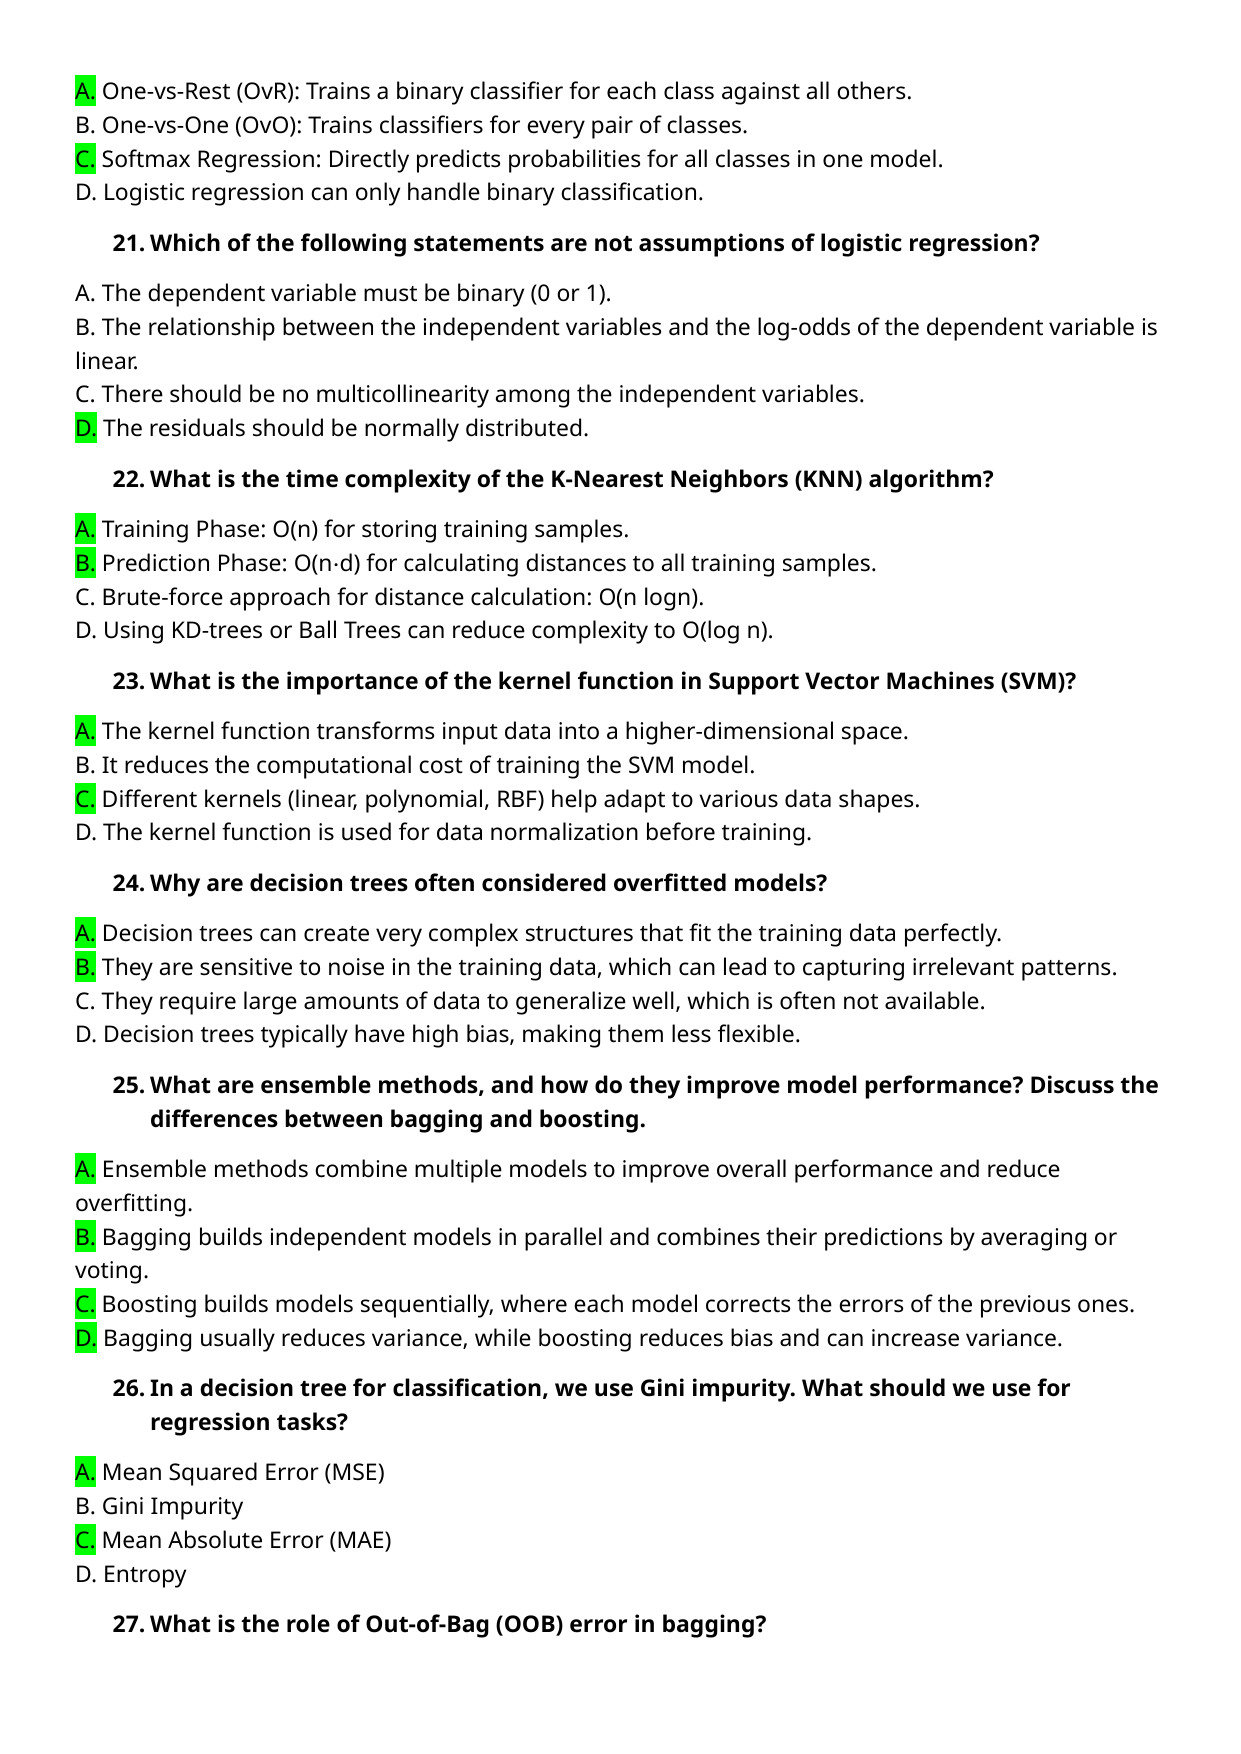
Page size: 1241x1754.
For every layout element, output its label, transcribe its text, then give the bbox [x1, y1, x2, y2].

text A. Training Phase: O(n) for storing training samples. B. Prediction Phase: O(n⋅d) for calculating distances to all training samples. C. Brute-force approach for distance calculation: O(n logn). D. Using KD-trees or Ball Trees can reduce complexity to O(log n). [75, 513, 1165, 645]
list Which of the following statements are not assumptions of logistic regression? [112, 227, 1165, 258]
text A. Ensemble methods combine multiple models to improve overall performance and reduce overfitting. B. Bagging builds independent models in parallel and combines their predictions by averaging or voting. C. Boosting builds models sequentially, where each model corrects the errors of the previous ones. D. Bagging usually reduces variance, while boosting reduces bias and can increase variance. [75, 1153, 1165, 1353]
text A. Decision trees can create very complex structures that fit the training data perfectly. B. They are sensitive to noise in the training data, which can lead to capturing irrelevant patterns. C. They require large amounts of data to generalize well, which is often not available. D. Decision trees typically have high bias, making them less flexible. [75, 917, 1165, 1049]
list What is the role of Out-of-Bag (OOB) error in bagging? [112, 1608, 1165, 1639]
text A. Mean Squared Error (MSE) B. Gini Impurity C. Mean Absolute Error (MAE) D. Entropy [75, 1456, 1165, 1589]
text A. The dependent variable must be binary (0 or 1). B. The relationship between the independent variables and the log-odds of the dependent variable is linear. C. There should be no multicollinearity among the independent variables. D. The residuals should be normally distributed. [75, 277, 1165, 443]
text A. One-vs-Rest (OvR): Trains a binary classifier for each class against all others. B. One-vs-One (OvO): Trains classifiers for every pair of classes. C. Softmax Regression: Directly predicts probabilities for all classes in one model. D. Logistic regression can only handle binary classification. [75, 75, 1165, 207]
list In a decision tree for classification, we use Gini impurity. What should we use for regression tasks? [112, 1372, 1165, 1437]
list Why are decision trees often considered overfitted models? [112, 867, 1165, 898]
list What are ensemble methods, and how do they improve model performance? Discuss the differences between bagging and boosting. [112, 1069, 1165, 1134]
list What is the time complexity of the K-Nearest Neighbors (KNN) algorithm? [112, 462, 1165, 494]
text A. The kernel function transforms input data into a higher-dimensional space. B. It reduces the computational cost of training the SVM model. C. Different kernels (linear, polynomial, RBF) help adapt to various data shapes. D. The kernel function is used for data normalization before training. [75, 715, 1165, 847]
list What is the importance of the kernel function in Support Vector Machines (SVM)? [112, 664, 1165, 696]
